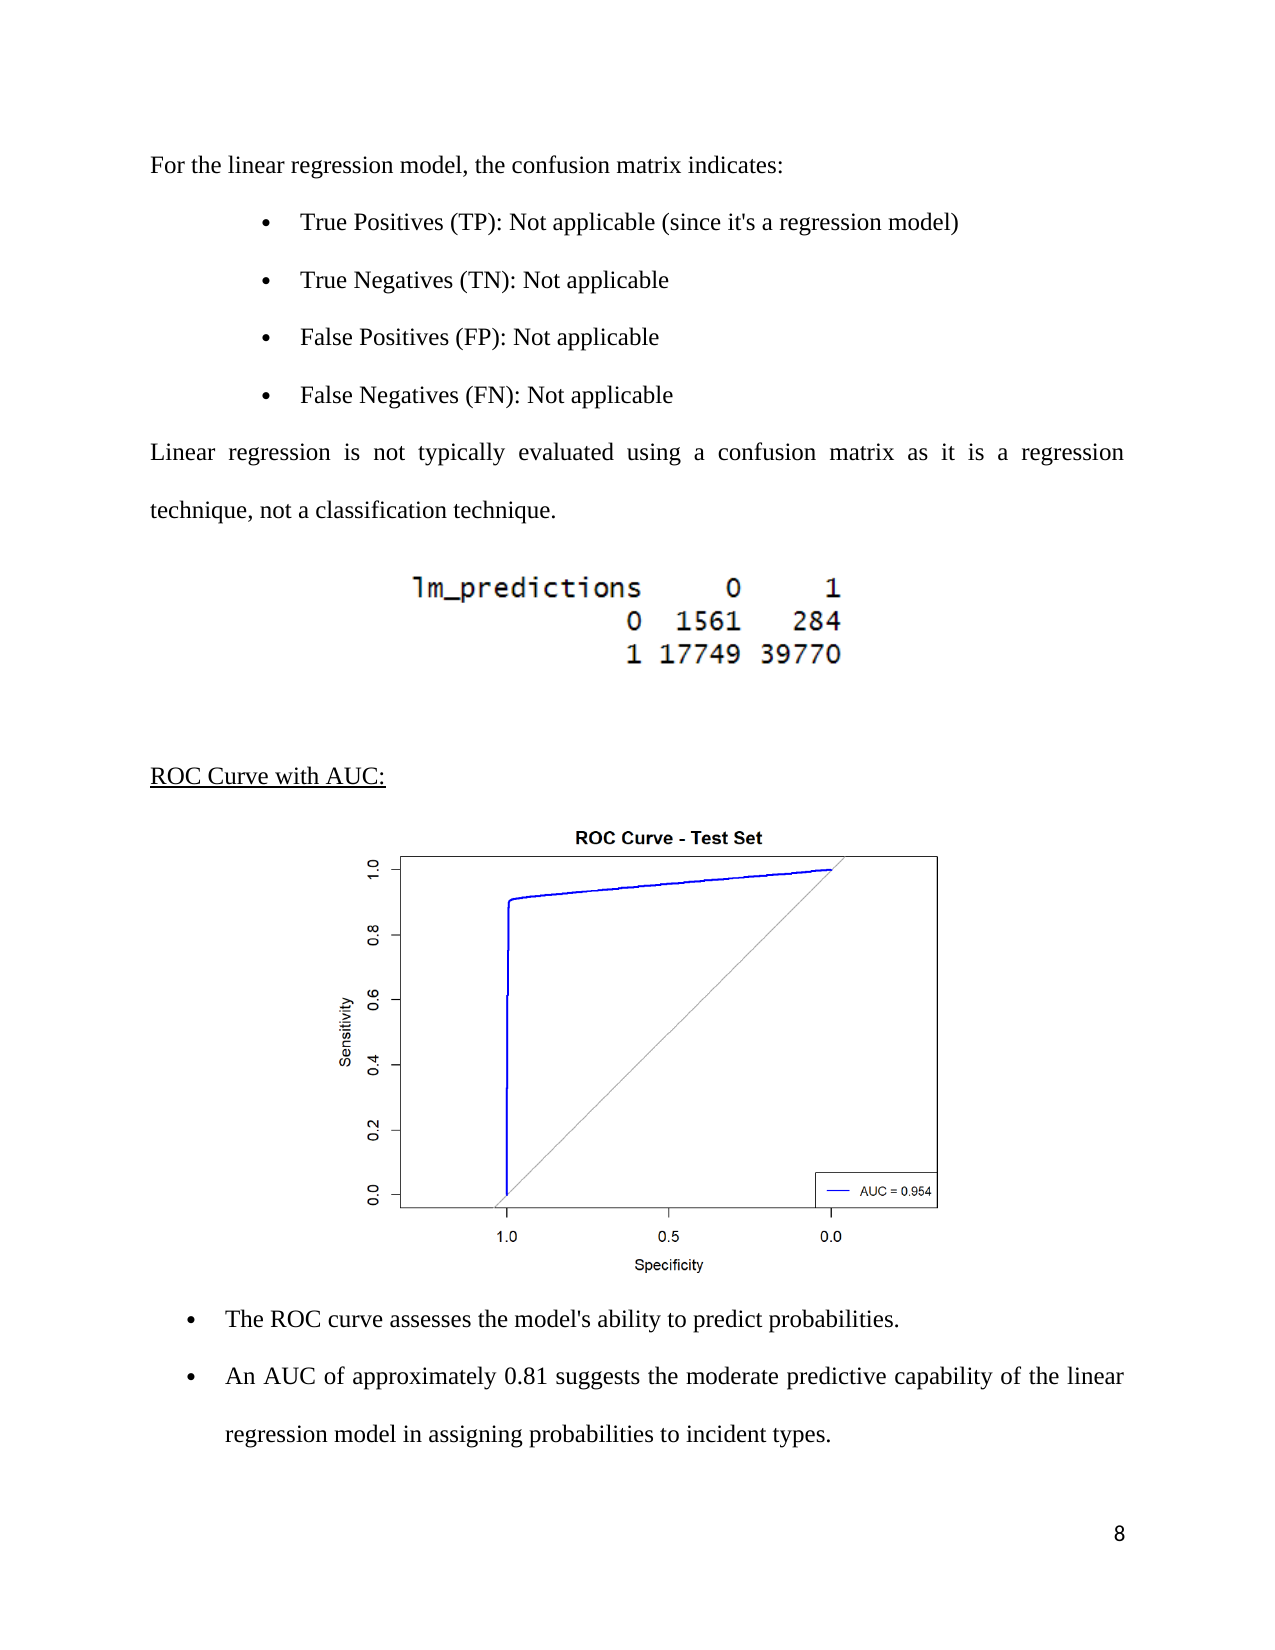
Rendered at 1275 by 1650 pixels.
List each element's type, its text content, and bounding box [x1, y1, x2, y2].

list True Positives (TP): Not applicable (since it's a regression model) [262, 207, 1125, 236]
list False Negatives (FN): Not applicable [262, 380, 1125, 409]
picture [331, 818, 944, 1276]
list True Negatives (TN): Not applicable [262, 265, 1125, 294]
list False Positives (FP): Not applicable [262, 322, 1125, 351]
list An AUC of approximately 0.81 suggests the moderate predictive capability of the linear regression model in assigning probabilities to incident types. [187, 1361, 1125, 1448]
text For the linear regression model, the confusion matrix indicates: [150, 150, 1125, 179]
text Linear regression is not typically evaluated using a confusion matrix as it is a regression technique, not a classification technique. [150, 437, 1125, 524]
text ROC Curve with AUC: [150, 761, 1125, 790]
list The ROC curve assesses the model's ability to predict probabilities. [187, 1304, 1125, 1333]
picture [396, 552, 879, 676]
